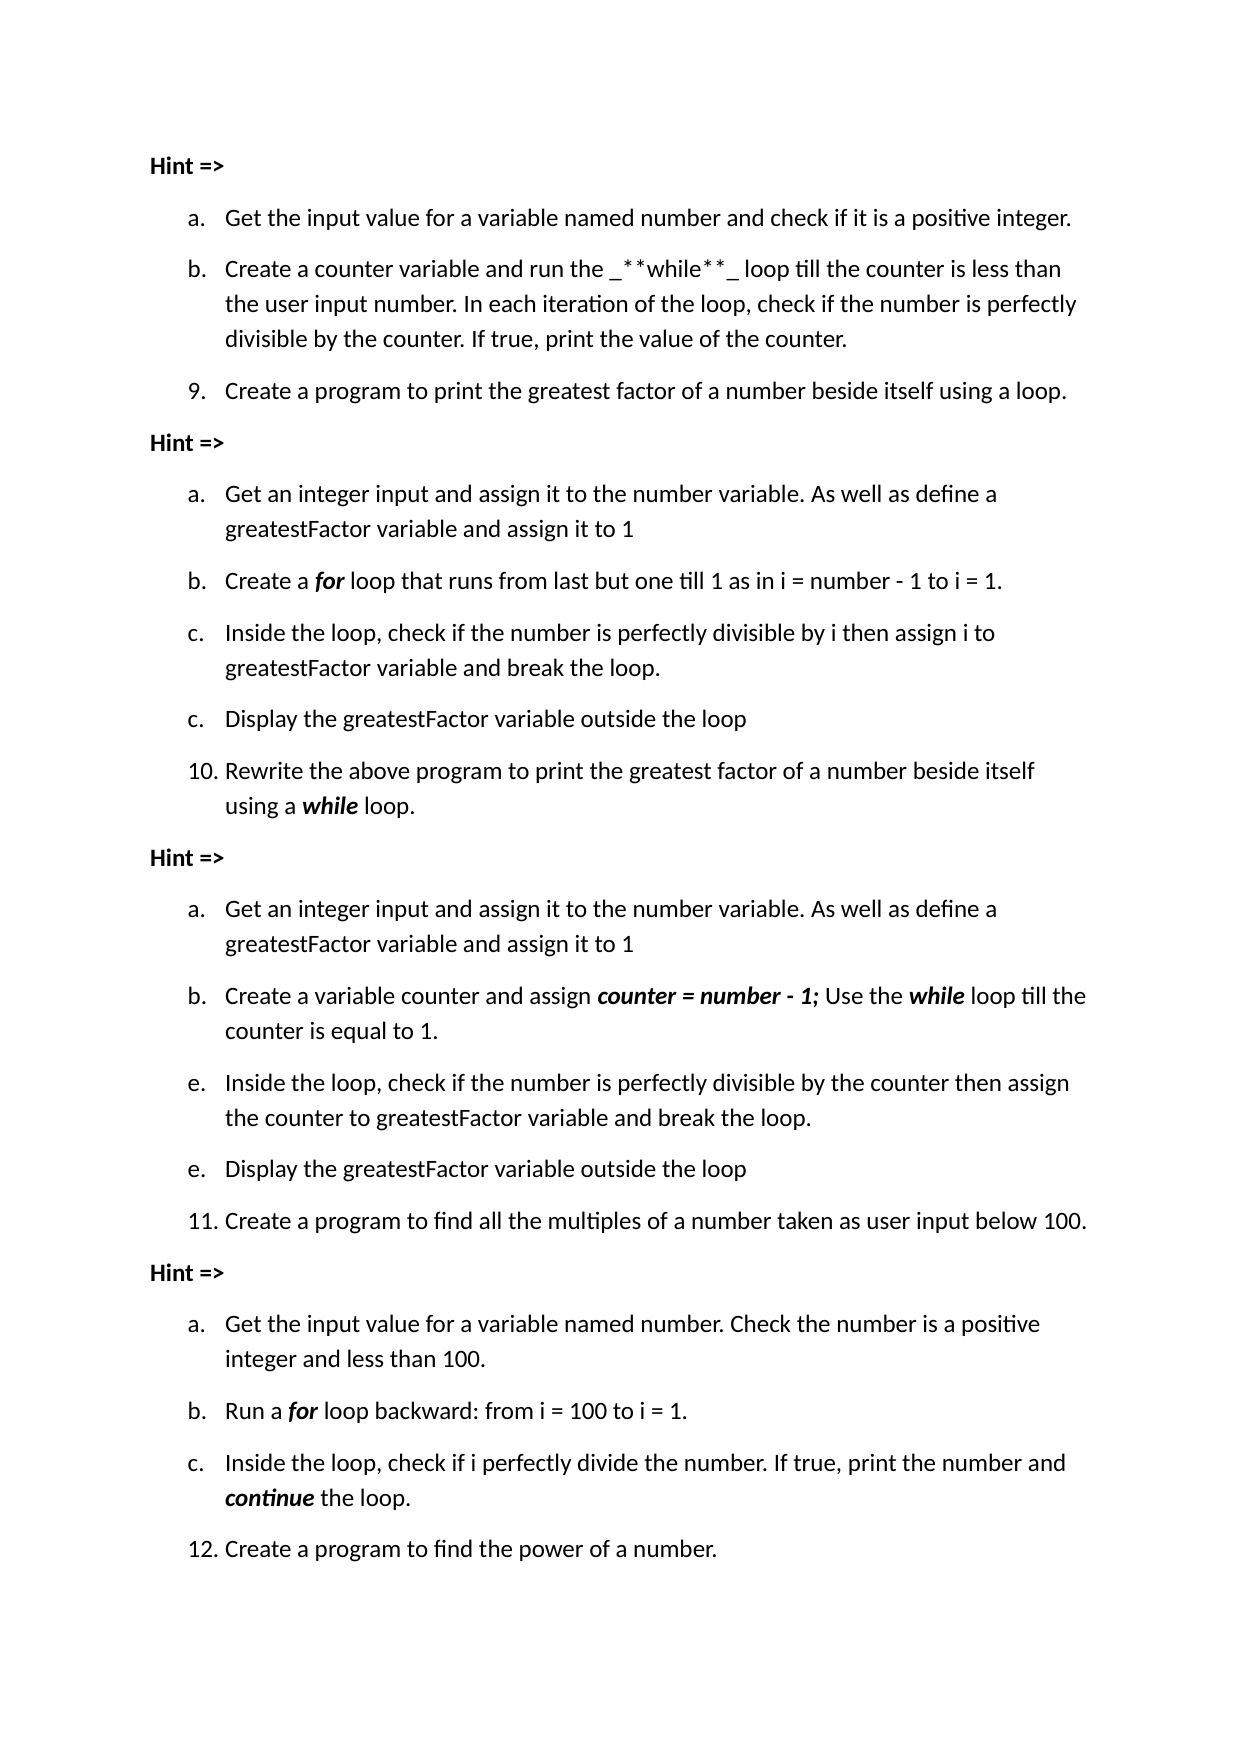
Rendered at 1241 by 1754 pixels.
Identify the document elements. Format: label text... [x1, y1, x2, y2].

list Run a for loop backward: from i = 100 to i = 1. [187, 1395, 1090, 1426]
list Rewrite the above program to print the greatest factor of a number beside itself using a while loop. [187, 755, 1090, 821]
list Create a variable counter and assign counter = number - 1; Use the while loop till the counter is equal to 1. [187, 980, 1090, 1046]
text Hint => [150, 427, 1090, 457]
list Get the input value for a variable named number and check if it is a positive integer. [187, 202, 1090, 232]
list Display the greatestFactor variable outside the loop [187, 1153, 1090, 1184]
list Get an integer input and assign it to the number variable. As well as define a greatestFactor variable and assign it to 1 [187, 478, 1090, 544]
list Create a for loop that runs from last but one till 1 as in i = number - 1 to i = 1. [187, 565, 1090, 596]
list Inside the loop, check if the number is perfectly divisible by the counter then assign the counter to greatestFactor variable and break the loop. [187, 1067, 1090, 1132]
list Get an integer input and assign it to the number variable. As well as define a greatestFactor variable and assign it to 1 [187, 893, 1090, 959]
list Inside the loop, check if the number is perfectly divisible by i then assign i to greatestFactor variable and break the loop. [187, 617, 1090, 682]
list Create a program to find the power of a number. [187, 1533, 1090, 1564]
text Hint => [150, 1257, 1090, 1287]
list Create a program to find all the multiples of a number taken as user input below 100. [187, 1205, 1090, 1236]
text Hint => [150, 842, 1090, 872]
list Create a program to print the greatest factor of a number beside itself using a loop. [187, 375, 1090, 406]
list Get the input value for a variable named number. Check the number is a positive integer and less than 100. [187, 1308, 1090, 1374]
list Inside the loop, check if i perfectly divide the number. If true, print the number and continue the loop. [187, 1447, 1090, 1512]
list Display the greatestFactor variable outside the loop [187, 703, 1090, 734]
list Create a counter variable and run the _**while**_ loop till the counter is less than the user input number. In each iteration of the loop, check if the number is perfectly divisible by the counter. If true, print the value of the counter. [187, 253, 1090, 354]
text Hint => [150, 150, 1090, 181]
